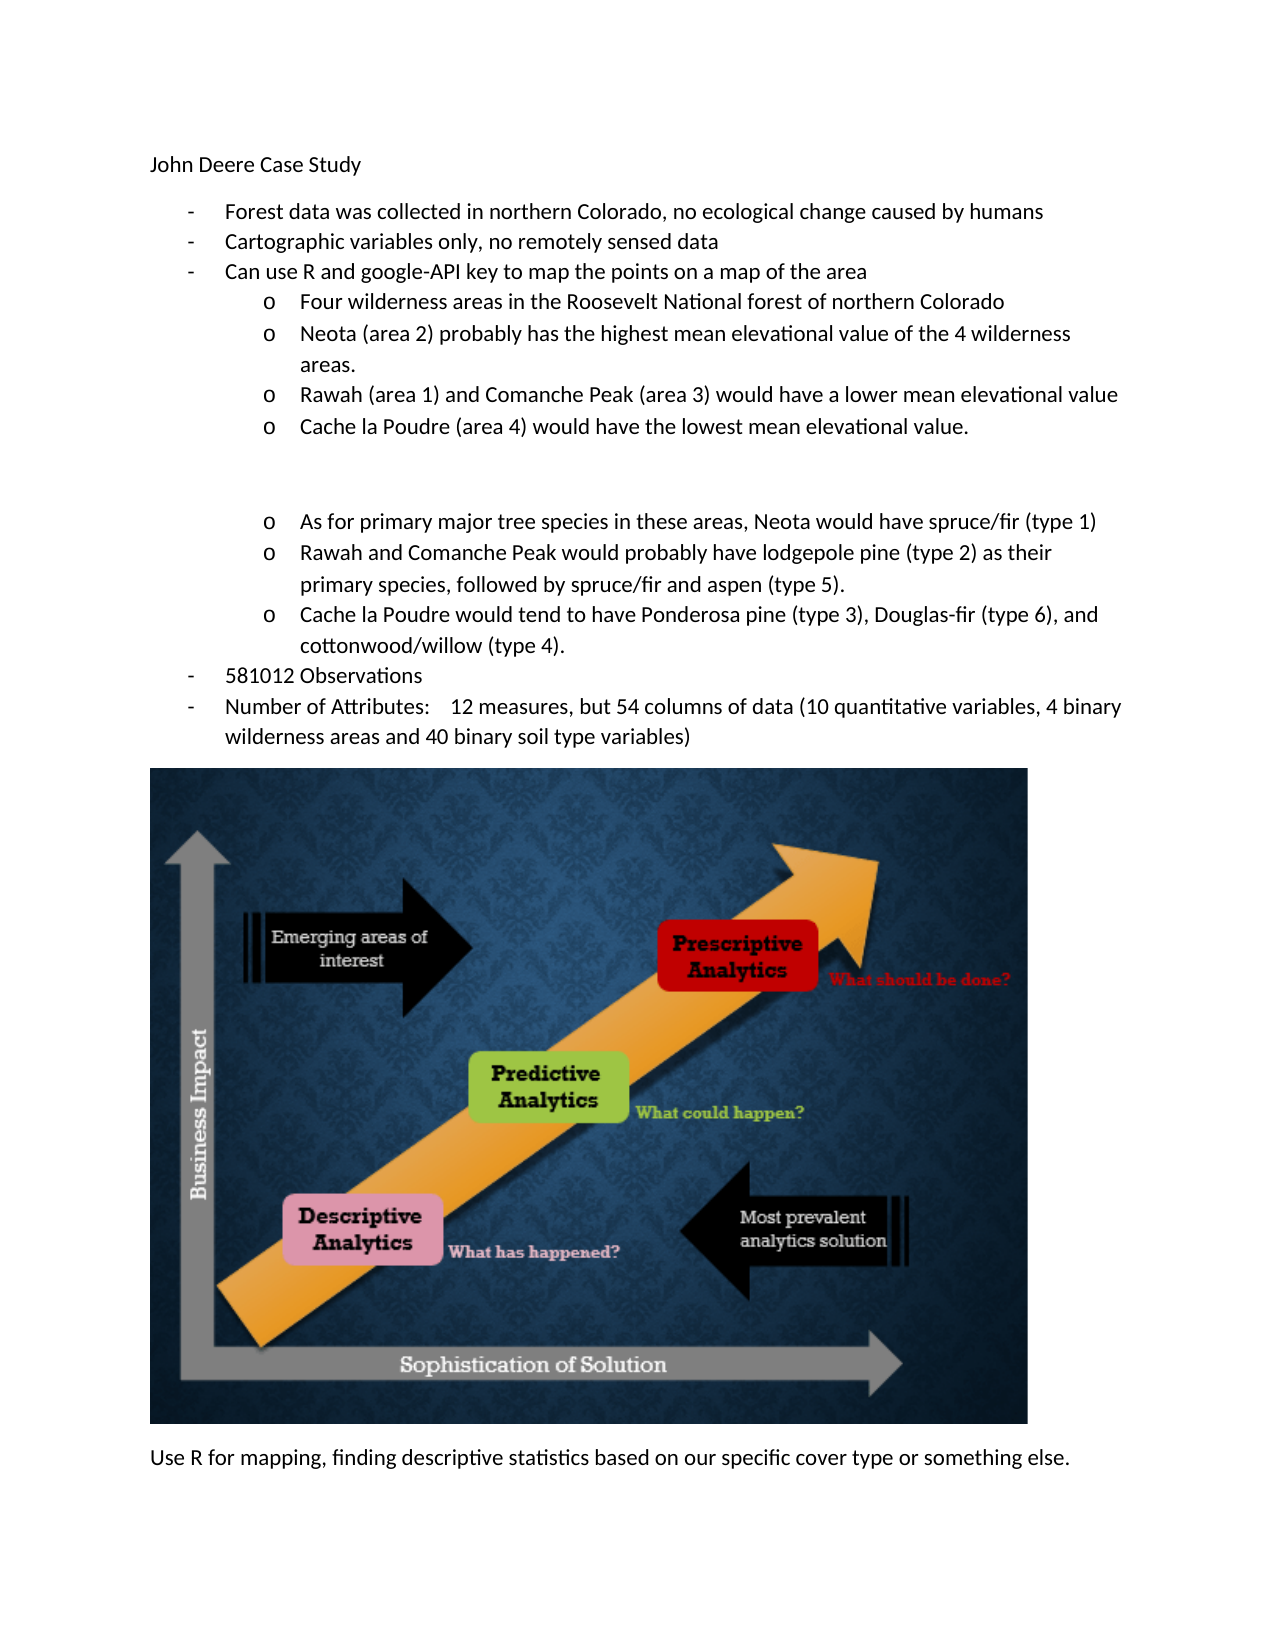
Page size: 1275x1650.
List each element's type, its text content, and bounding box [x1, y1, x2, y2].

text John Deere Case Study [150, 150, 1125, 178]
list Neota (area 2) probably has the highest mean elevational value of the 4 wilderness areas. [262, 319, 1125, 378]
picture [150, 768, 1028, 1424]
list Cache la Poudre would tend to have Ponderosa pine (type 3), Douglas-fir (type 6), and cottonwood/willow (type 4). [262, 600, 1125, 659]
list Four wilderness areas in the Roosevelt National forest of northern Colorado [262, 287, 1125, 317]
list 581012 Observations [187, 662, 1125, 689]
list Number of Attributes: 12 measures, but 54 columns of data (10 quantitative variables, 4 binary wilderness areas and 40 binary soil type variables) [187, 692, 1125, 750]
list Rawah (area 1) and Comanche Peak (area 3) would have a lower mean elevational value [262, 381, 1125, 410]
list Cartographic variables only, no remotely sensed data [187, 227, 1125, 255]
list Rawah and Comanche Peak would probably have lodgepole pine (type 2) as their primary species, followed by spruce/fir and aspen (type 5). [262, 538, 1125, 598]
list Cache la Poudre (area 4) would have the lowest mean elevational value. [262, 412, 1125, 441]
text Use R for mapping, finding descriptive statistics based on our specific cover type or something else. [150, 1443, 1125, 1471]
list As for primary major tree species in these areas, Neota would have spruce/fir (type 1) [262, 507, 1125, 536]
list Can use R and google-API key to map the points on a map of the area [187, 257, 1125, 285]
list Forest data was collected in northern Colorado, no ecological change caused by humans [187, 197, 1125, 225]
